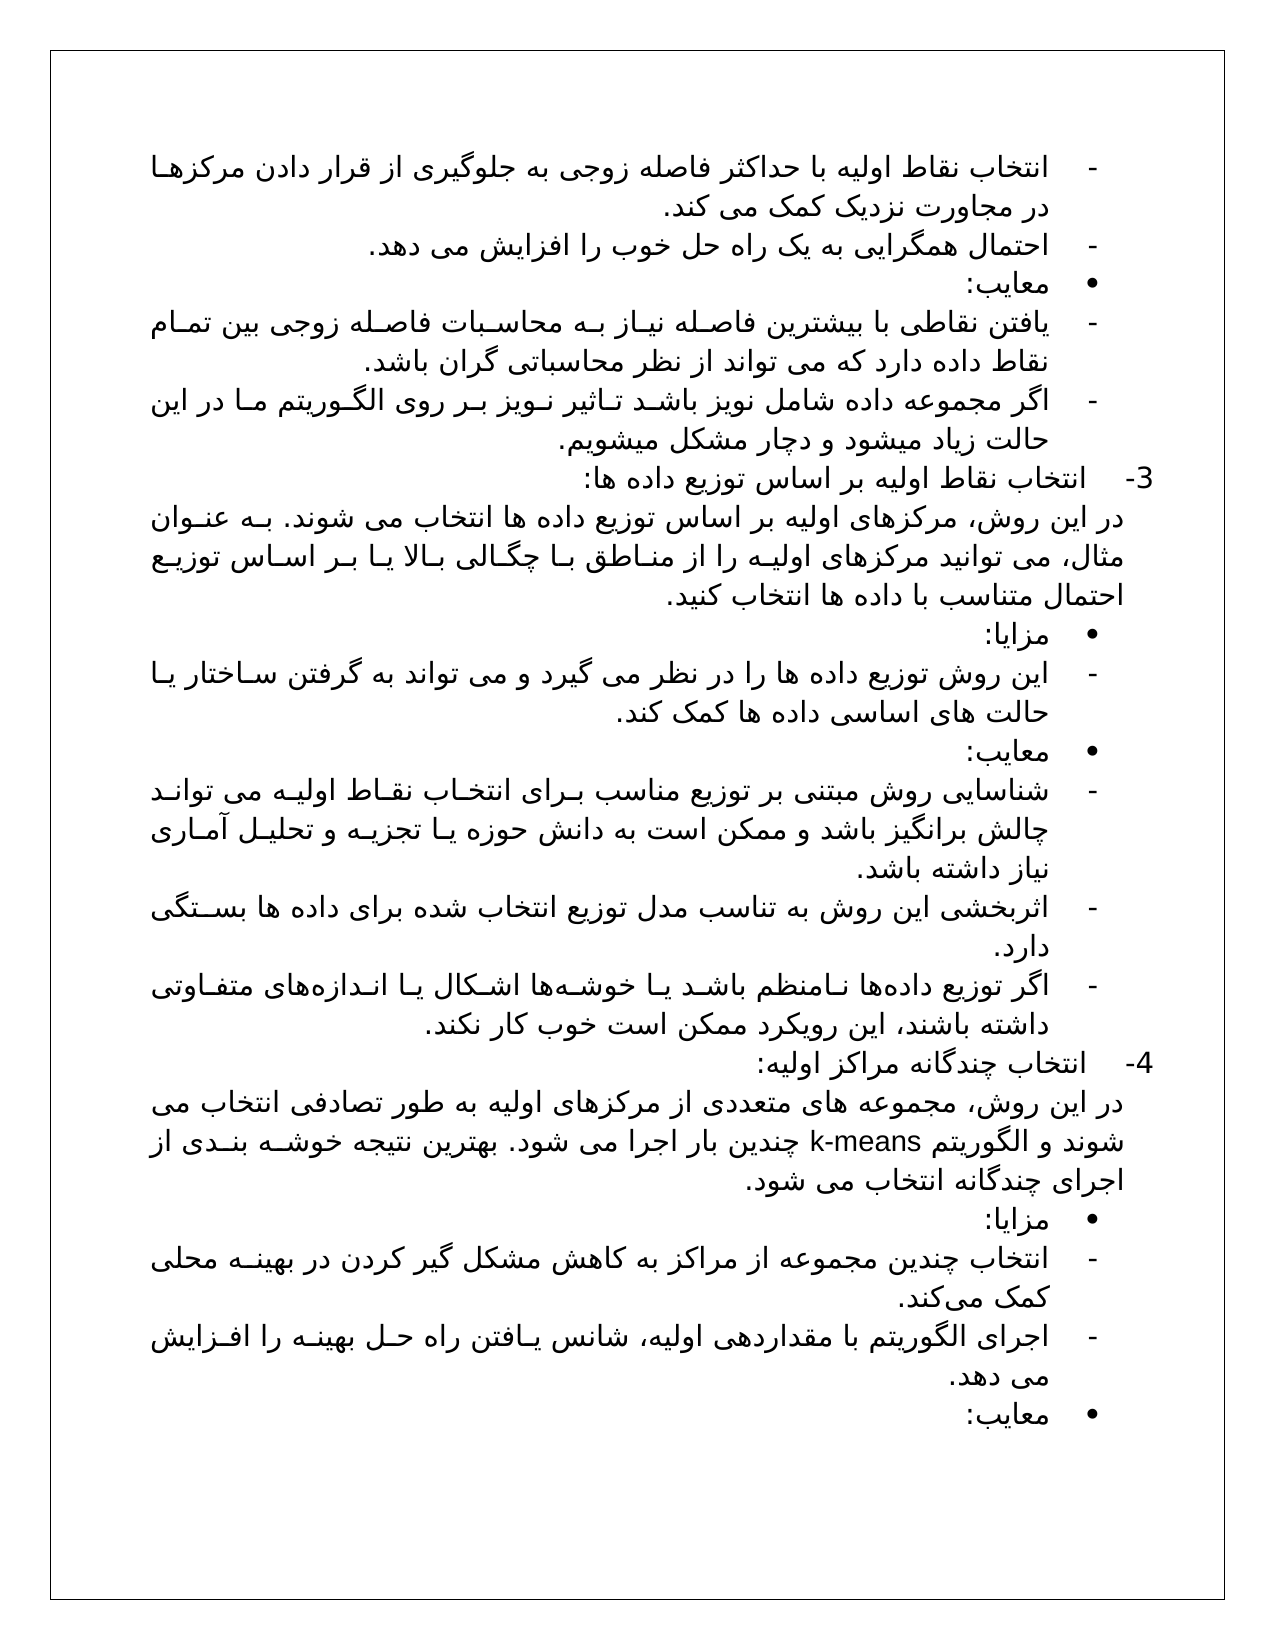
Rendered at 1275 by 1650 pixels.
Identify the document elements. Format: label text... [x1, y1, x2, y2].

text در این روش، مجموعه های متعددی از مرکزهای اولیه به طور تصادفی انتخاب می شوند و الگوریتم k-means چندین بار اجرا می شود. بهترین نتیجه خوشه بندی از اجرای چندگانه انتخاب می شود. [150, 1085, 1125, 1197]
list انتخاب نقاط اولیه بر اساس توزیع داده ها: [150, 462, 1125, 496]
text در این روش، مرکزهای اولیه بر اساس توزیع داده ها انتخاب می شوند. به عنوان مثال، می توانید مرکزهای اولیه را از مناطق با چگالی بالا یا بر اساس توزیع احتمال متناسب با داده ها انتخاب کنید. [150, 501, 1125, 612]
list انتخاب چندین مجموعه از مراکز به کاهش مشکل گیر کردن در بهینه محلی کمک می‌کند. [150, 1241, 1087, 1314]
list انتخاب نقاط اولیه با حداکثر فاصله زوجی به جلوگیری از قرار دادن مرکزها در مجاورت نزدیک کمک می کند. [150, 150, 1087, 223]
list اثربخشی این روش به تناسب مدل توزیع انتخاب شده برای داده ها بستگی دارد. [150, 890, 1087, 963]
list مزایا: [150, 617, 1087, 651]
list اگر مجموعه داده شامل نویز باشد تاثیر نویز بر روی الگوریتم ما در این حالت زیاد میشود و دچار مشکل میشویم. [150, 384, 1087, 457]
list شناسایی روش مبتنی بر توزیع مناسب برای انتخاب نقاط اولیه می تواند چالش برانگیز باشد و ممکن است به دانش حوزه یا تجزیه و تحلیل آماری نیاز داشته باشد. [150, 773, 1087, 885]
list معایب: [150, 267, 1087, 301]
list مزایا: [150, 1202, 1087, 1236]
list احتمال همگرایی به یک راه حل خوب را افزایش می دهد. [150, 228, 1087, 262]
list معایب: [150, 734, 1087, 768]
list اجرای الگوریتم با مقداردهی اولیه، شانس یافتن راه حل بهینه را افزایش می دهد. [150, 1319, 1087, 1392]
list این روش توزیع داده ها را در نظر می گیرد و می تواند به گرفتن ساختار یا حالت های اساسی داده ها کمک کند. [150, 656, 1087, 729]
list اگر توزیع داده‌ها نامنظم باشد یا خوشه‌ها اشکال یا اندازه‌های متفاوتی داشته باشند، این رویکرد ممکن است خوب کار نکند. [150, 968, 1087, 1041]
list انتخاب چندگانه مراکز اولیه: [150, 1046, 1125, 1080]
list معایب: [150, 1397, 1087, 1431]
list یافتن نقاطی با بیشترین فاصله نیاز به محاسبات فاصله زوجی بین تمام نقاط داده دارد که می تواند از نظر محاسباتی گران باشد. [150, 306, 1087, 379]
